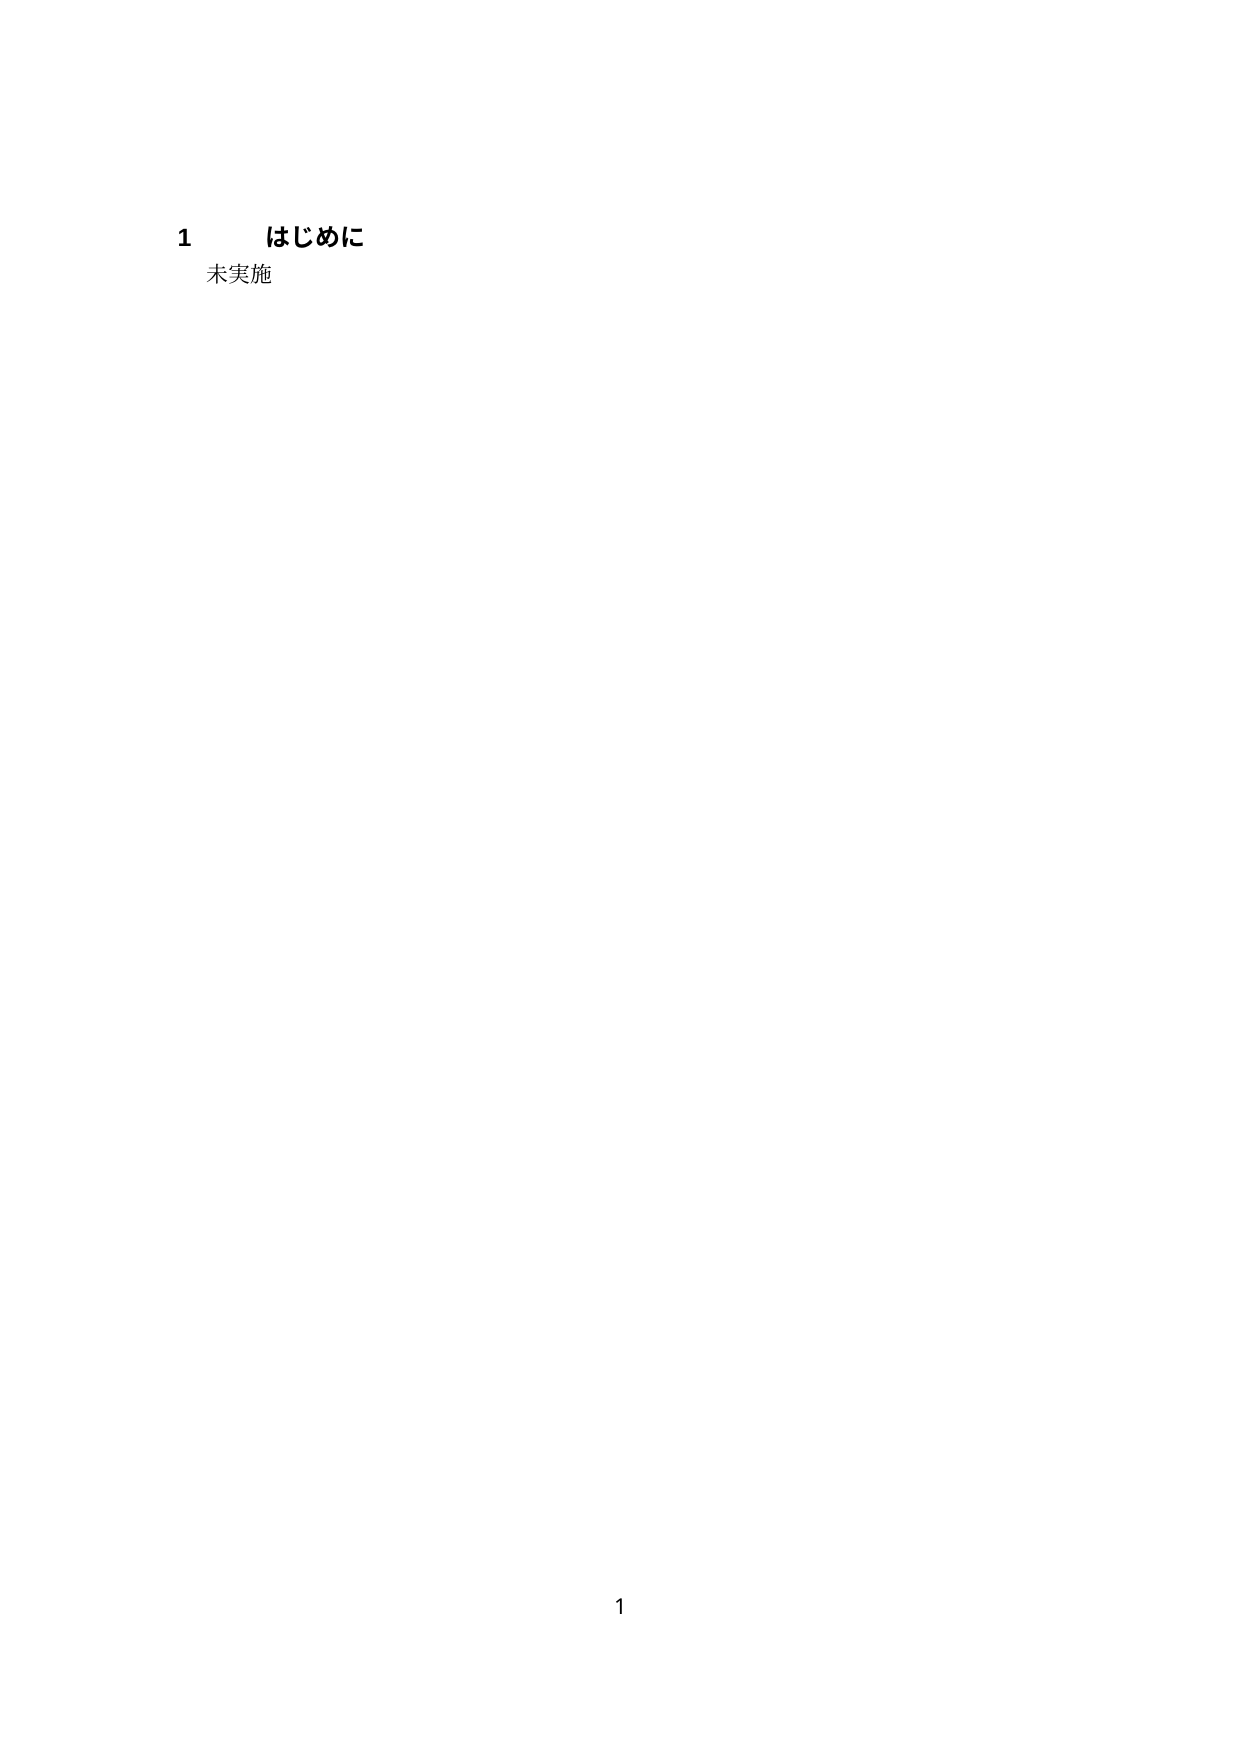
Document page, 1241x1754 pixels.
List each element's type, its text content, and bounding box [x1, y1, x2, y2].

text 未実施 [177, 254, 1063, 292]
subtitle はじめに [177, 217, 1063, 254]
